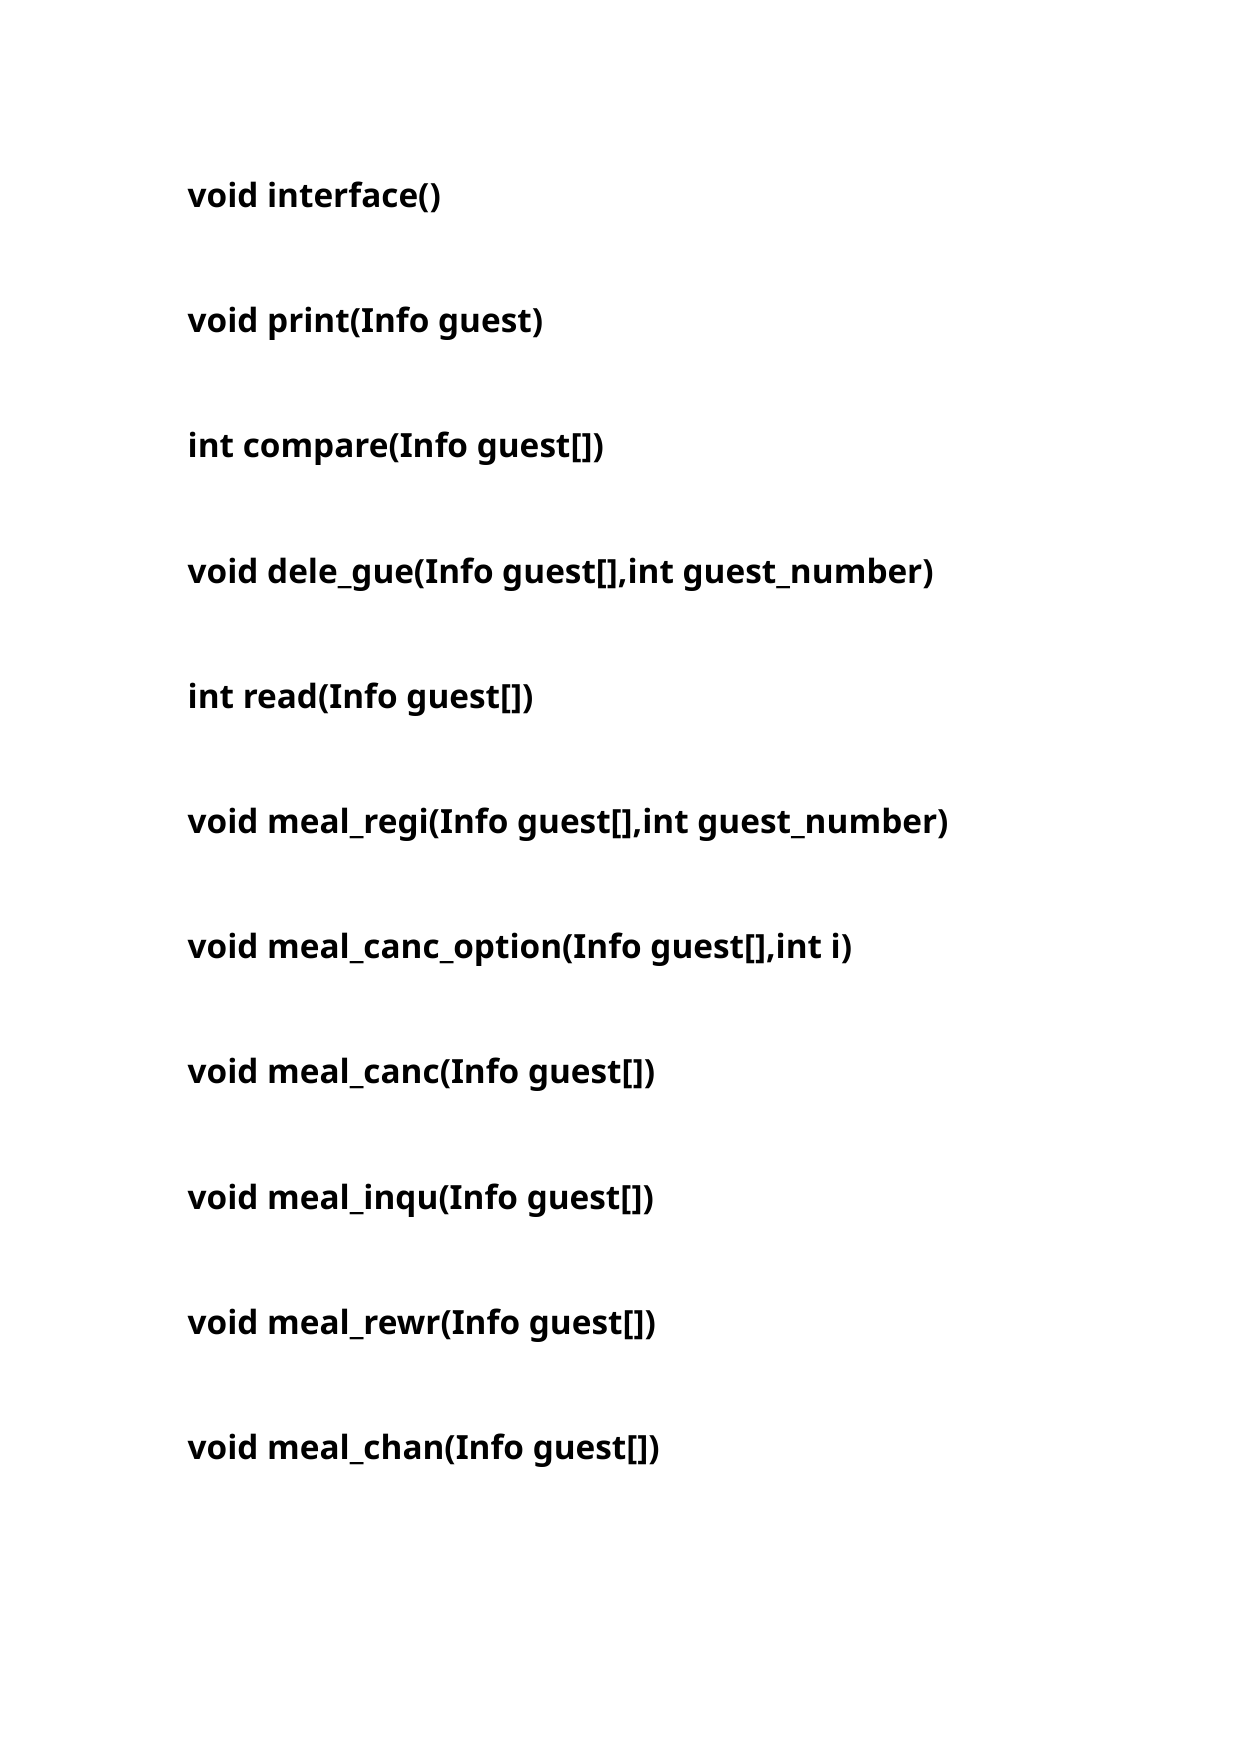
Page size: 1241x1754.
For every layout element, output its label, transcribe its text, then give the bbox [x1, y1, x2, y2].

subtitle void dele_gue(Info guest[],int guest_number) [187, 538, 1053, 603]
subtitle int read(Info guest[]) [187, 663, 1053, 728]
subtitle void meal_inqu(Info guest[]) [187, 1164, 1053, 1229]
subtitle void meal_rewr(Info guest[]) [187, 1289, 1053, 1354]
subtitle void meal_canc(Info guest[]) [187, 1038, 1053, 1103]
subtitle void meal_regi(Info guest[],int guest_number) [187, 788, 1053, 853]
subtitle void meal_canc_option(Info guest[],int i) [187, 913, 1053, 978]
subtitle void interface() [187, 162, 1053, 227]
subtitle void print(Info guest) [187, 287, 1053, 352]
subtitle void meal_chan(Info guest[]) [187, 1414, 1053, 1479]
subtitle int compare(Info guest[]) [187, 412, 1053, 477]
